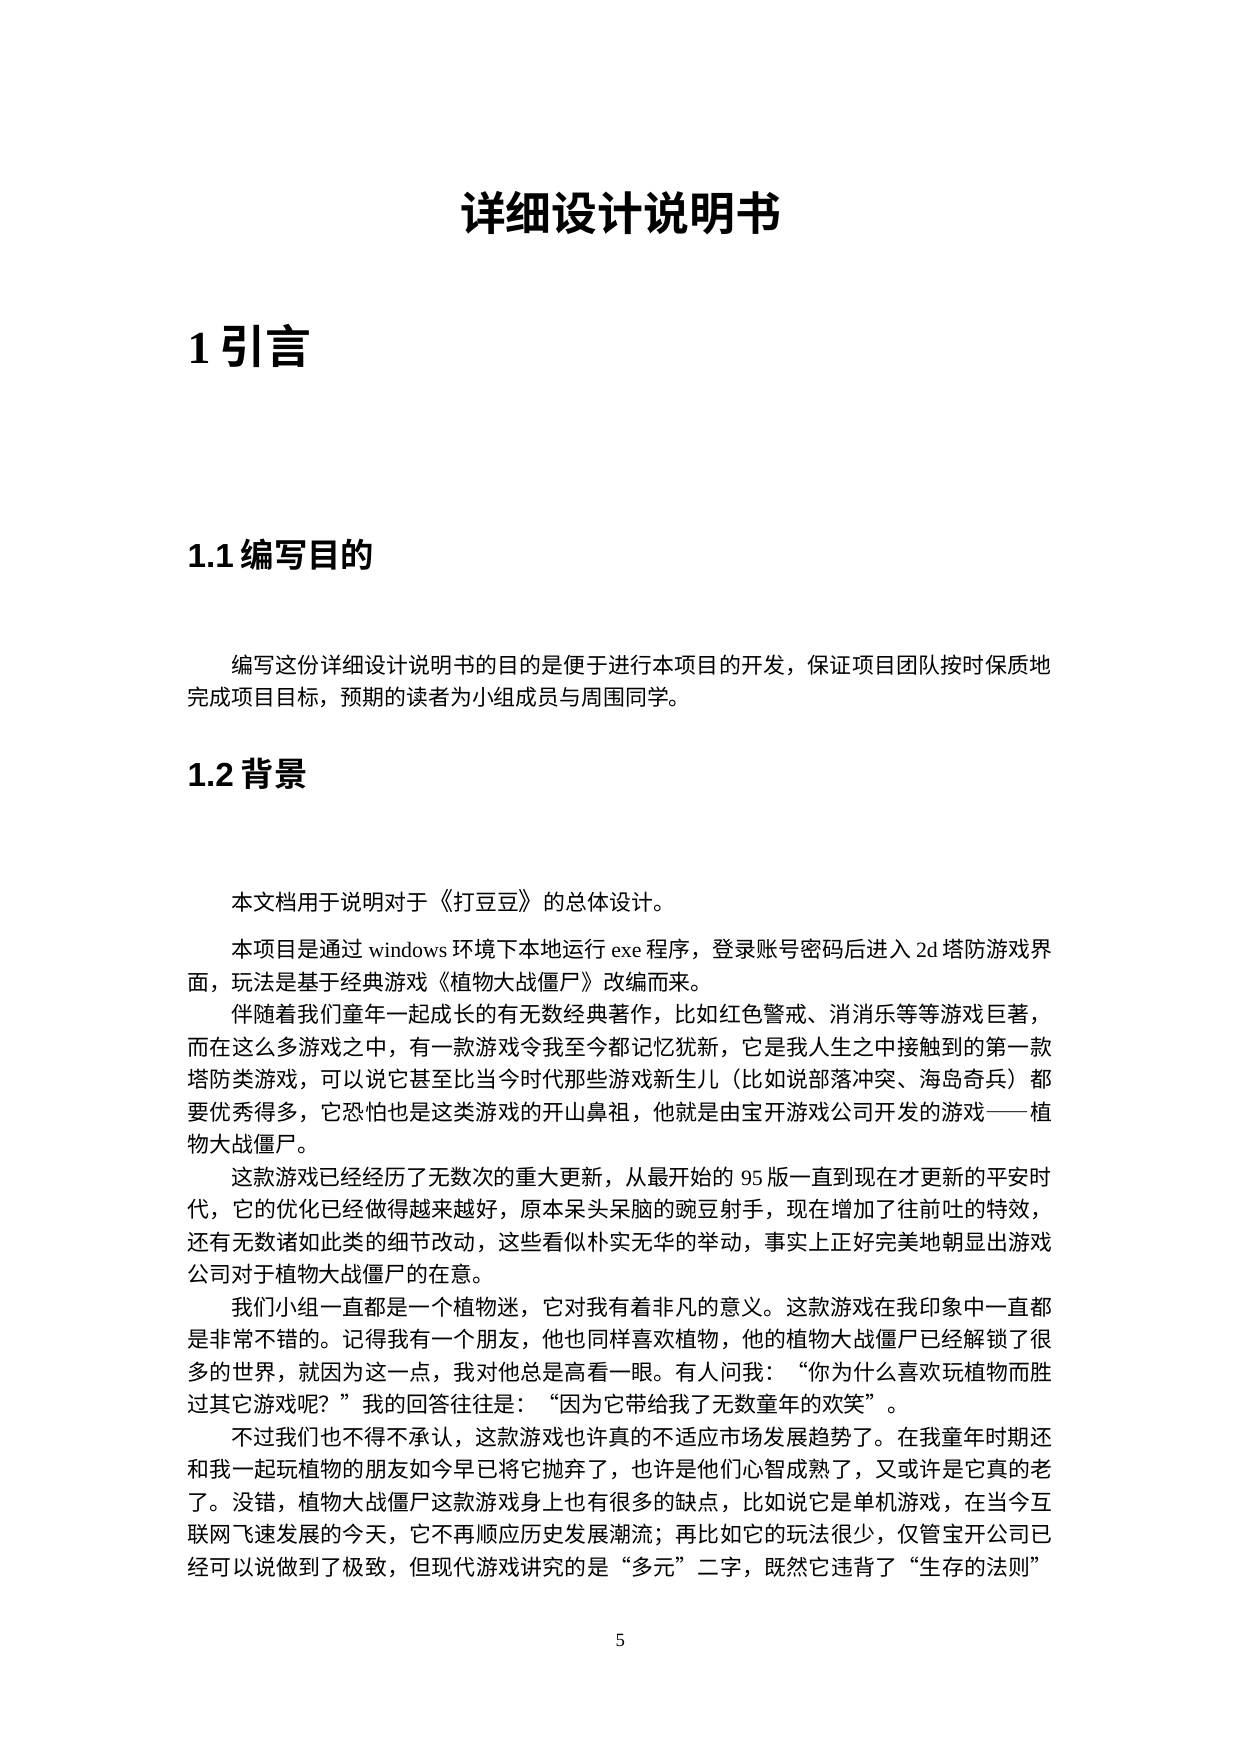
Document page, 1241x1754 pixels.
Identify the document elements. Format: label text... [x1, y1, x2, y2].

text 我们小组一直都是一个植物迷，它对我有着非凡的意义。这款游戏在我印象中一直都是非常不错的。记得我有一个朋友，他也同样喜欢植物，他的植物大战僵尸已经解锁了很多的世界，就因为这一点，我对他总是高看一眼。有人问我：“你为什么喜欢玩植物而胜过其它游戏呢？”我的回答往往是：“因为它带给我了无数童年的欢笑”。 [187, 1289, 1053, 1419]
text 伴随着我们童年一起成长的有无数经典著作，比如红色警戒、消消乐等等游戏巨著，而在这么多游戏之中，有一款游戏令我至今都记忆犹新，它是我人生之中接触到的第一款塔防类游戏，可以说它甚至比当今时代那些游戏新生儿（比如说部落冲突、海岛奇兵）都要优秀得多，它恐怕也是这类游戏的开山鼻祖，他就是由宝开游戏公司开发的游戏——植物大战僵尸。 [187, 997, 1053, 1159]
subtitle 1.2背景 [187, 739, 1053, 804]
text 本项目是通过windows环境下本地运行exe程序，登录账号密码后进入2d塔防游戏界面，玩法是基于经典游戏《植物大战僵尸》改编而来。 [187, 932, 1053, 997]
subtitle 1引言 [187, 295, 1053, 392]
text 这款游戏已经经历了无数次的重大更新，从最开始的95版一直到现在才更新的平安时代，它的优化已经做得越来越好，原本呆头呆脑的豌豆射手，现在增加了往前吐的特效，还有无数诸如此类的细节改动，这些看似朴实无华的举动，事实上正好完美地朝显出游戏公司对于植物大战僵尸的在意。 [187, 1159, 1053, 1289]
text 详细设计说明书 [187, 162, 1053, 259]
text 本文档用于说明对于《打豆豆》的总体设计。 [187, 867, 1053, 932]
text 编写这份详细设计说明书的目的是便于进行本项目的开发，保证项目团队按时保质地完成项目目标，预期的读者为小组成员与周围同学。 [187, 647, 1053, 712]
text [187, 1419, 1053, 1582]
subtitle 1.1编写目的 [187, 520, 1053, 585]
